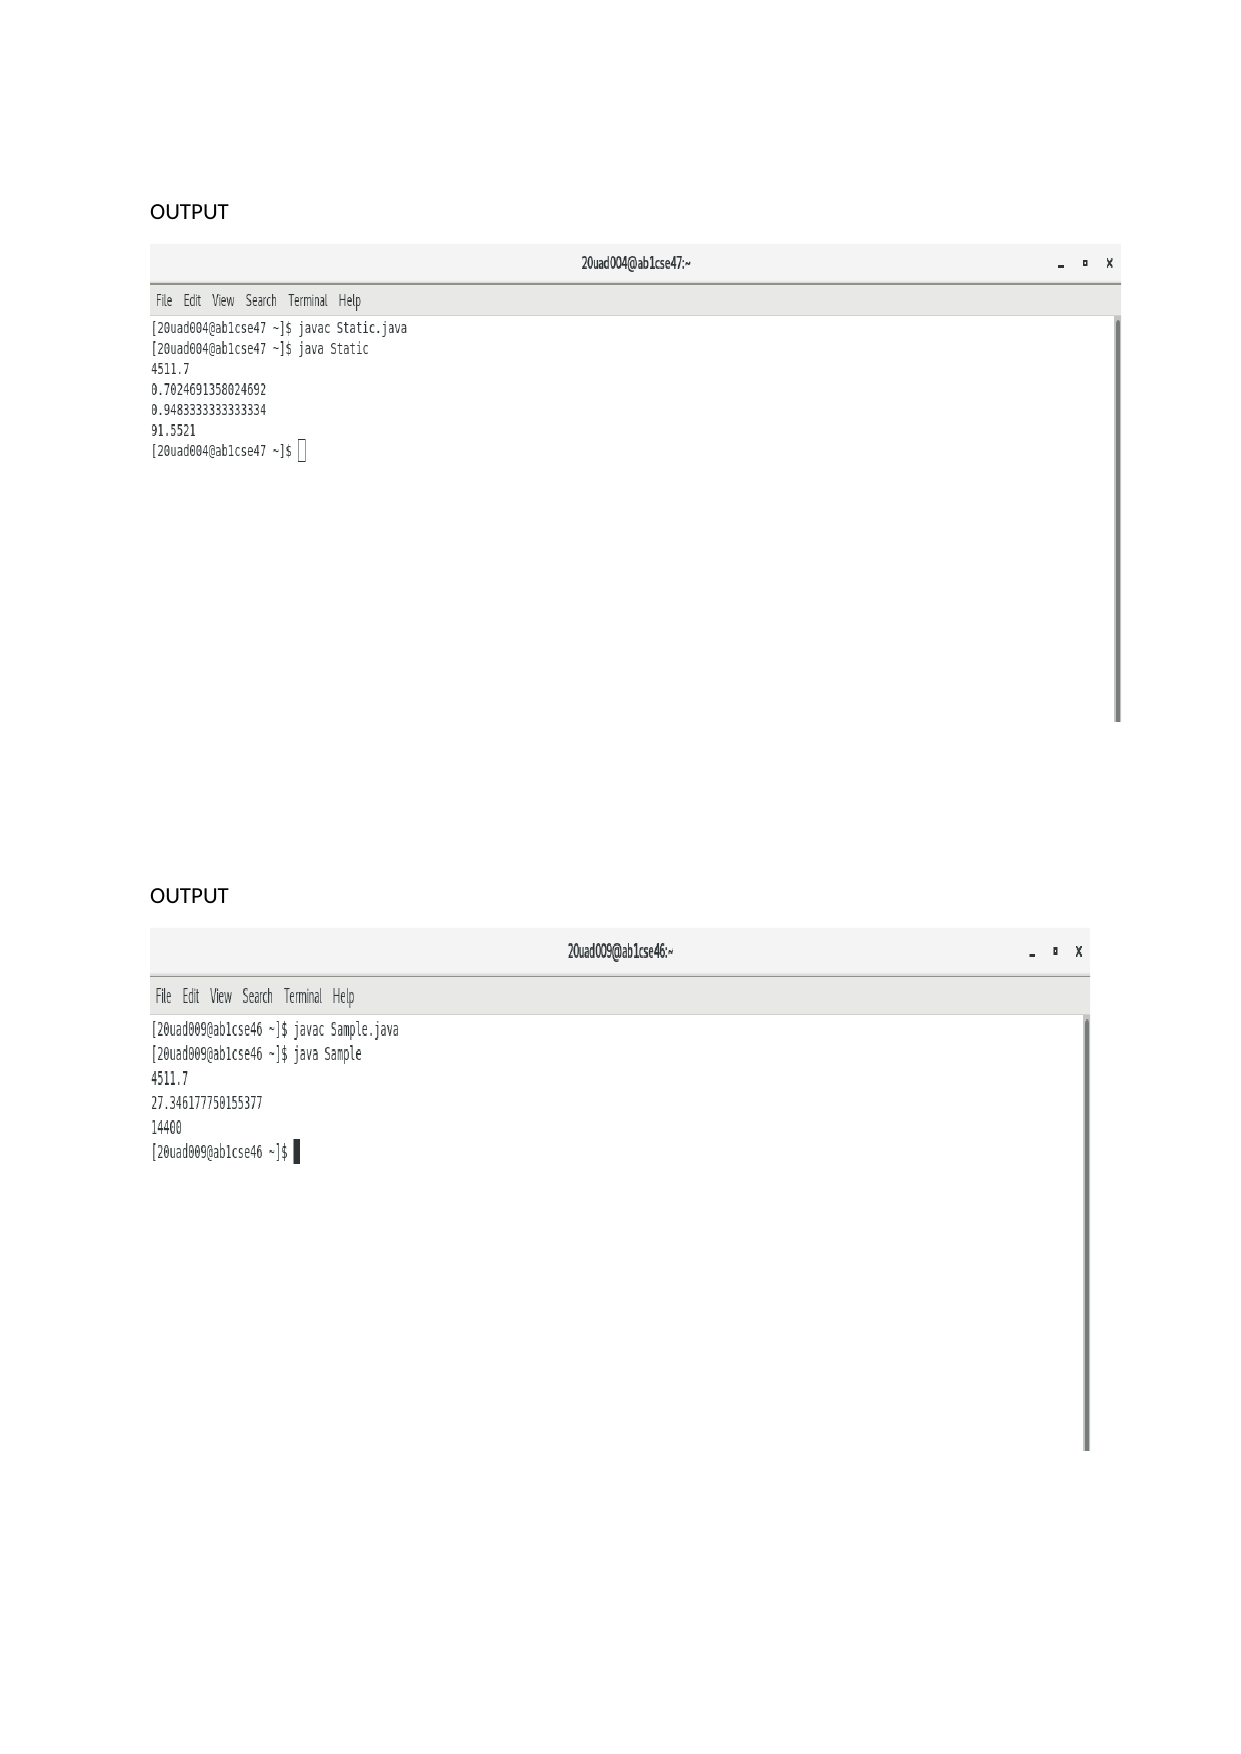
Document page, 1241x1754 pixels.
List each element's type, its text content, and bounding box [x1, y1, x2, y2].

picture [150, 927, 1091, 1451]
picture [150, 243, 1122, 722]
text OUTPUT [150, 197, 1090, 225]
text OUTPUT [150, 881, 1090, 909]
